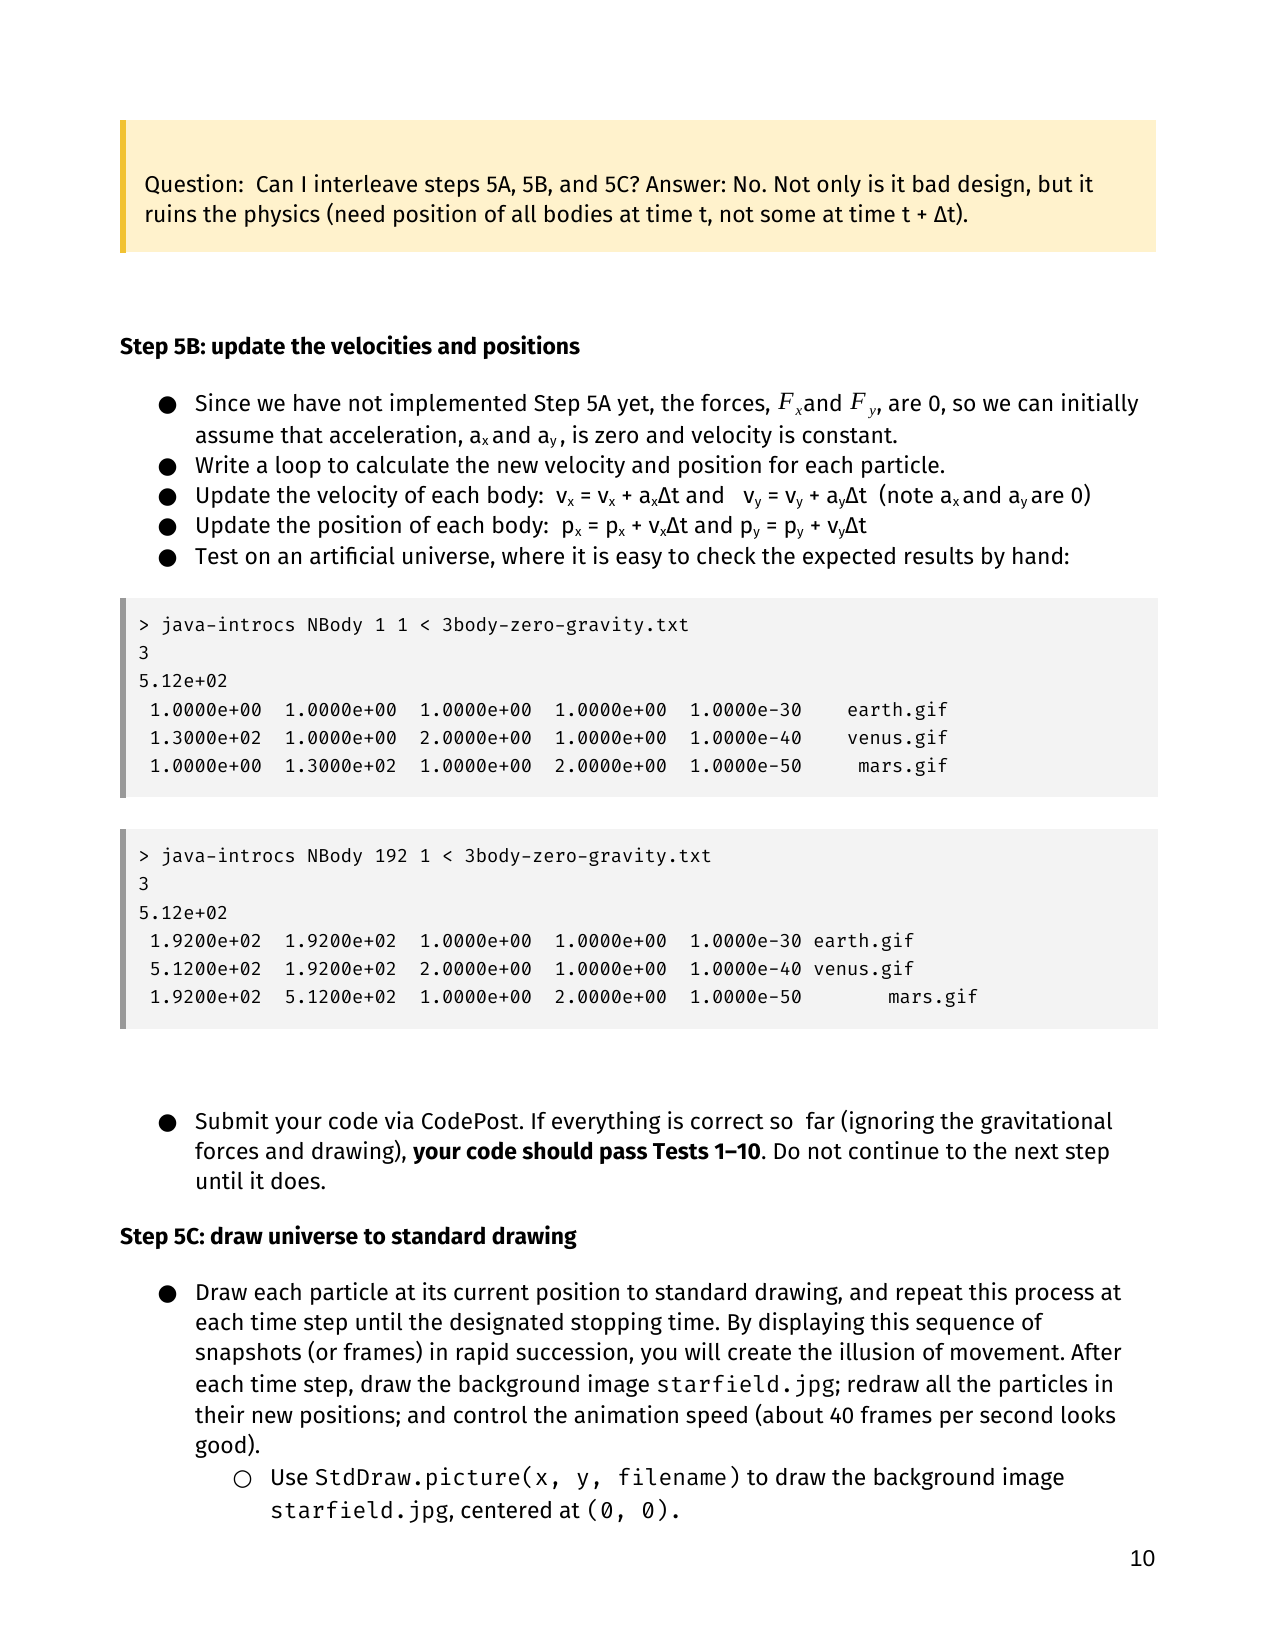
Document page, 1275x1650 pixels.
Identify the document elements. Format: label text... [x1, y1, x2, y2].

list Write a loop to calculate the new velocity and position for each particle. [157, 452, 1155, 479]
list Draw each particle at its current position to standard drawing, and repeat this process at each time step until the designated stopping time. By displaying this sequence of snapshots (or frames) in rapid succession, you will create the illusion of movement. After each time step, draw the background image starfield.jpg; redraw all the particles in their new positions; and control the animation speed (about 40 frames per second looks good). [157, 1278, 1155, 1460]
list Update the velocity of each body: vx = vx + ax∆t and vy = vy + ay∆t (note ax and ay are 0) [157, 482, 1155, 510]
table_header > java-introcs NBody 1 1 < 3body-zero-gravity.txt 3 5.12e+02 1.0000e+00 1.0000e+00 1.0000e+00 1.0000e+00 1.0000e-30 earth.gif 1.3000e+02 1.0000e+00 2.0000e+00 1.0000e+00 1.0000e-40 venus.gif 1.0000e+00 1.3000e+02 1.0000e+00 2.0000e+00 1.0000e-50 mars.gif [126, 598, 1158, 797]
table_header > java-introcs NBody 192 1 < 3body-zero-gravity.txt 3 5.12e+02 1.9200e+02 1.9200e+02 1.0000e+00 1.0000e+00 1.0000e-30 earth.gif 5.1200e+02 1.9200e+02 2.0000e+00 1.0000e+00 1.0000e-40 venus.gif 1.9200e+02 5.1200e+02 1.0000e+00 2.0000e+00 1.0000e-50 mars.gif [126, 829, 1158, 1029]
text Step 5B: update the velocities and positions [120, 333, 1155, 360]
list Use StdDraw.picture(x, y, filename) to draw the background image starfield.jpg, centered at (0, 0). [232, 1463, 1155, 1526]
list Update the position of each body: px = px + vx∆t and py = py + vy∆t [157, 512, 1155, 540]
text Step 5C: draw universe to standard drawing [120, 1223, 1155, 1251]
list Submit your code via CodePost. If everything is correct so far (ignoring the gravitational forces and drawing), your code should pass Tests 1–10. Do not continue to the next step until it does. [157, 1108, 1155, 1196]
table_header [126, 120, 1156, 252]
list Since we have not implemented Step 5A yet, the forces, and , are 0, so we can initially assume that acceleration, ax and ay , is zero and velocity is constant. [157, 388, 1155, 449]
list Test on an artificial universe, where it is easy to check the expected results by hand: [157, 543, 1155, 570]
